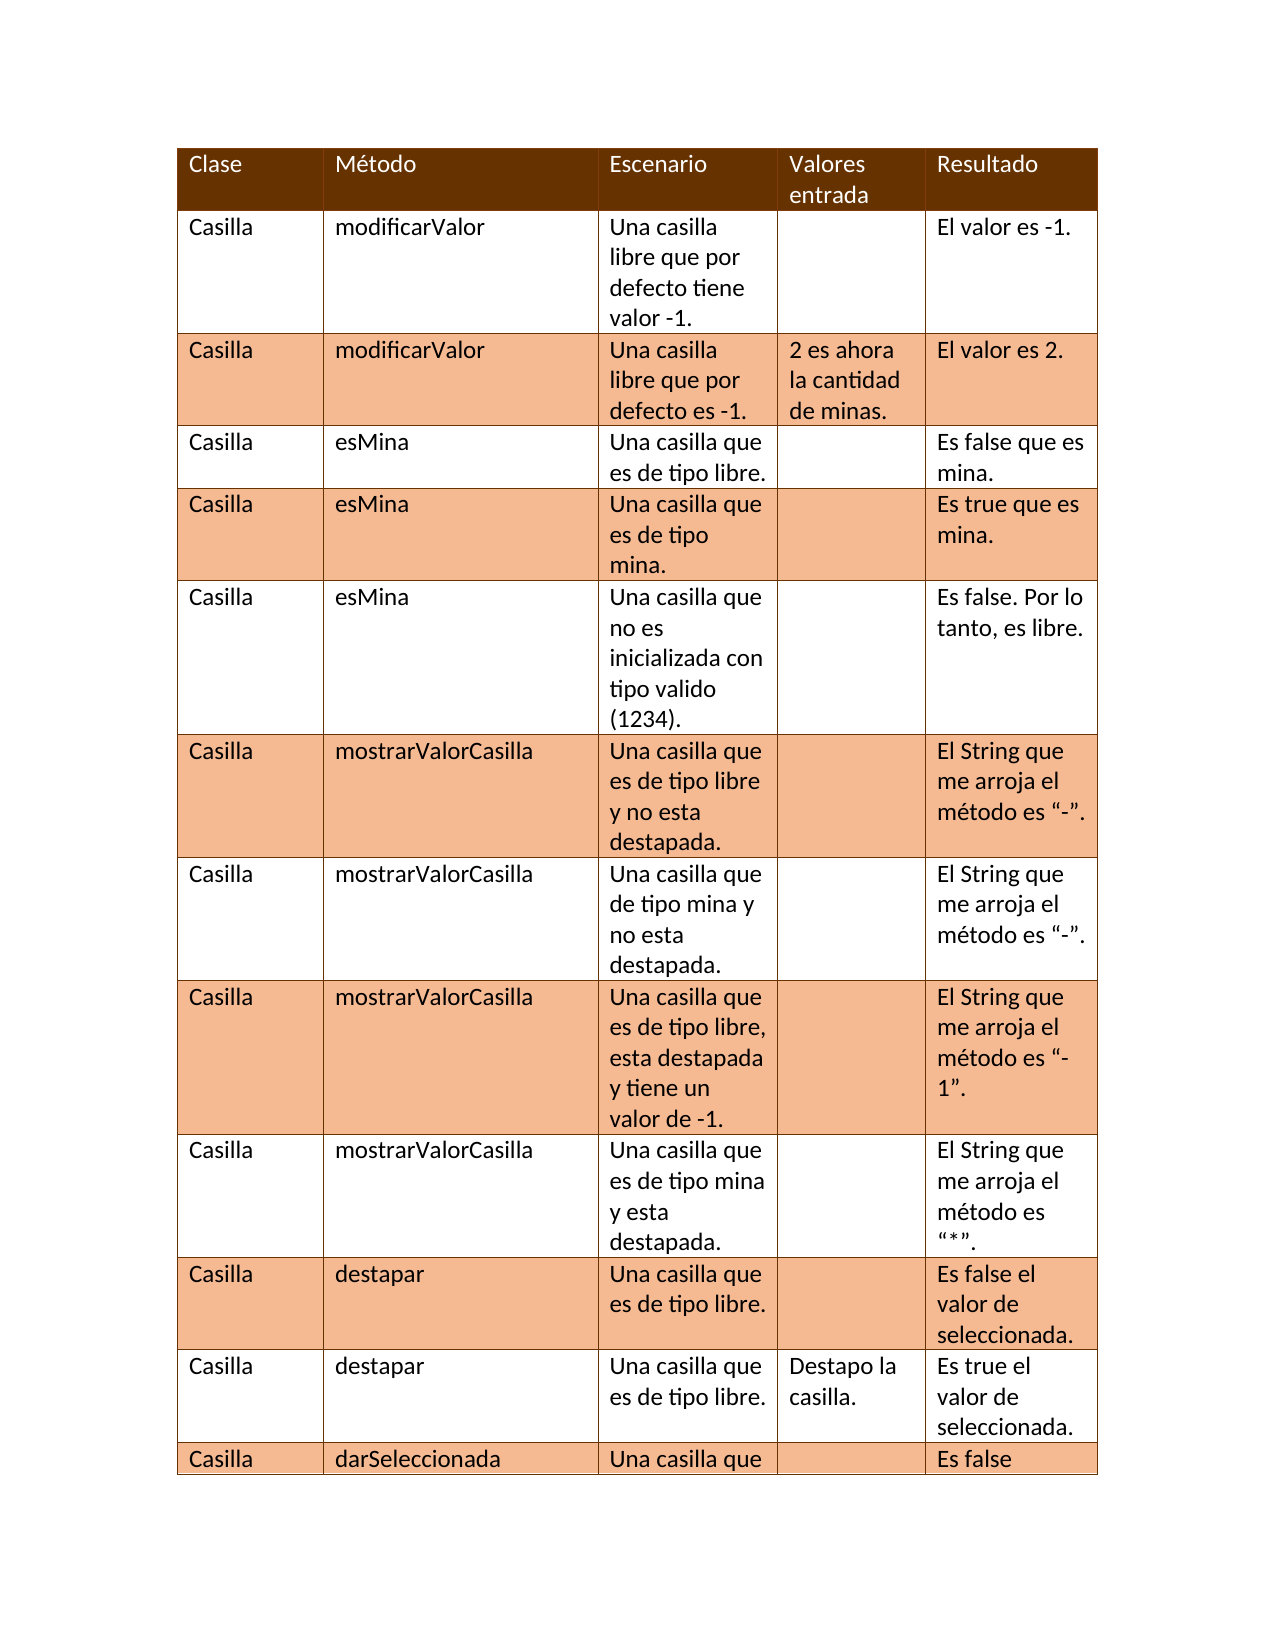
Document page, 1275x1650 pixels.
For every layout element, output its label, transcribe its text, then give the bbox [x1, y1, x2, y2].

table_cell Una casilla que es de tipo libre. [599, 1350, 777, 1442]
table_cell Una casilla libre que por defecto tiene valor -1. [599, 211, 777, 333]
table_cell Una casilla que es de tipo mina y esta destapada. [599, 1135, 777, 1257]
table_cell Es false que es mina. [926, 426, 1097, 487]
table_cell [778, 426, 925, 487]
table_cell darSeleccionada [324, 1443, 598, 1473]
table_header Escenario [599, 149, 777, 210]
table_cell Una casilla que no es inicializada con tipo valido (1234). [599, 581, 777, 734]
table_header Resultado [926, 149, 1097, 210]
table_cell El valor es 2. [926, 334, 1097, 425]
table_cell [778, 735, 925, 857]
table_header Método [324, 149, 598, 210]
table_cell Casilla [178, 581, 323, 734]
table_cell Casilla [178, 735, 323, 857]
table_cell Es false el valor de seleccionada. [926, 1258, 1097, 1349]
table_cell 2 es ahora la cantidad de minas. [778, 334, 925, 425]
table_cell mostrarValorCasilla [324, 981, 598, 1134]
table_cell Casilla [178, 426, 323, 487]
table_header Valores entrada [778, 149, 925, 210]
table_cell Es false seleccionada. [926, 1443, 1097, 1473]
table_cell mostrarValorCasilla [324, 1135, 598, 1257]
table_cell mostrarValorCasilla [324, 858, 598, 980]
table_cell Es true el valor de seleccionada. [926, 1350, 1097, 1442]
table_cell mostrarValorCasilla [324, 735, 598, 857]
table_cell Casilla [178, 1135, 323, 1257]
table_cell Una casilla que es de tipo libre. [599, 1258, 777, 1349]
table_cell Casilla [178, 1443, 323, 1473]
table_cell [778, 581, 925, 734]
table_cell Es false. Por lo tanto, es libre. [926, 581, 1097, 734]
table_cell Casilla [178, 334, 323, 425]
table_cell destapar [324, 1350, 598, 1442]
table_cell Una casilla que es de tipo libre y no esta destapada. [599, 735, 777, 857]
table_cell Una casilla que es de tipo libre. [599, 426, 777, 487]
table_cell [778, 1443, 925, 1473]
table_cell modificarValor [324, 334, 598, 425]
table_cell modificarValor [324, 211, 598, 333]
table_cell El valor es -1. [926, 211, 1097, 333]
table_cell [778, 981, 925, 1134]
table_cell esMina [324, 426, 598, 487]
table_cell [778, 489, 925, 580]
table_cell El String que me arroja el método es “-”. [926, 735, 1097, 857]
table_cell esMina [324, 489, 598, 580]
table_cell Una casilla que es de tipo mina. [599, 489, 777, 580]
table_cell Es true que es mina. [926, 489, 1097, 580]
table_cell Una casilla que es de tipo libre y no esta seleccionada. [599, 1443, 777, 1473]
table_cell Casilla [178, 858, 323, 980]
table_cell Una casilla que es de tipo libre, esta destapada y tiene un valor de -1. [599, 981, 777, 1134]
table_cell Destapo la casilla. [778, 1350, 925, 1442]
table_cell El String que me arroja el método es “-”. [926, 858, 1097, 980]
table_cell Una casilla libre que por defecto es -1. [599, 334, 777, 425]
table_header Clase [178, 149, 323, 210]
table_cell [778, 1258, 925, 1349]
table_cell Casilla [178, 1350, 323, 1442]
table_cell Casilla [178, 1258, 323, 1349]
table_cell El String que me arroja el método es “-1”. [926, 981, 1097, 1134]
table_cell [778, 211, 925, 333]
table_cell Casilla [178, 211, 323, 333]
table_cell destapar [324, 1258, 598, 1349]
table_cell Casilla [178, 489, 323, 580]
table_cell [778, 858, 925, 980]
table_cell Una casilla que de tipo mina y no esta destapada. [599, 858, 777, 980]
table_cell esMina [324, 581, 598, 734]
table_cell Casilla [178, 981, 323, 1134]
table_cell El String que me arroja el método es “*”. [926, 1135, 1097, 1257]
table_cell [778, 1135, 925, 1257]
